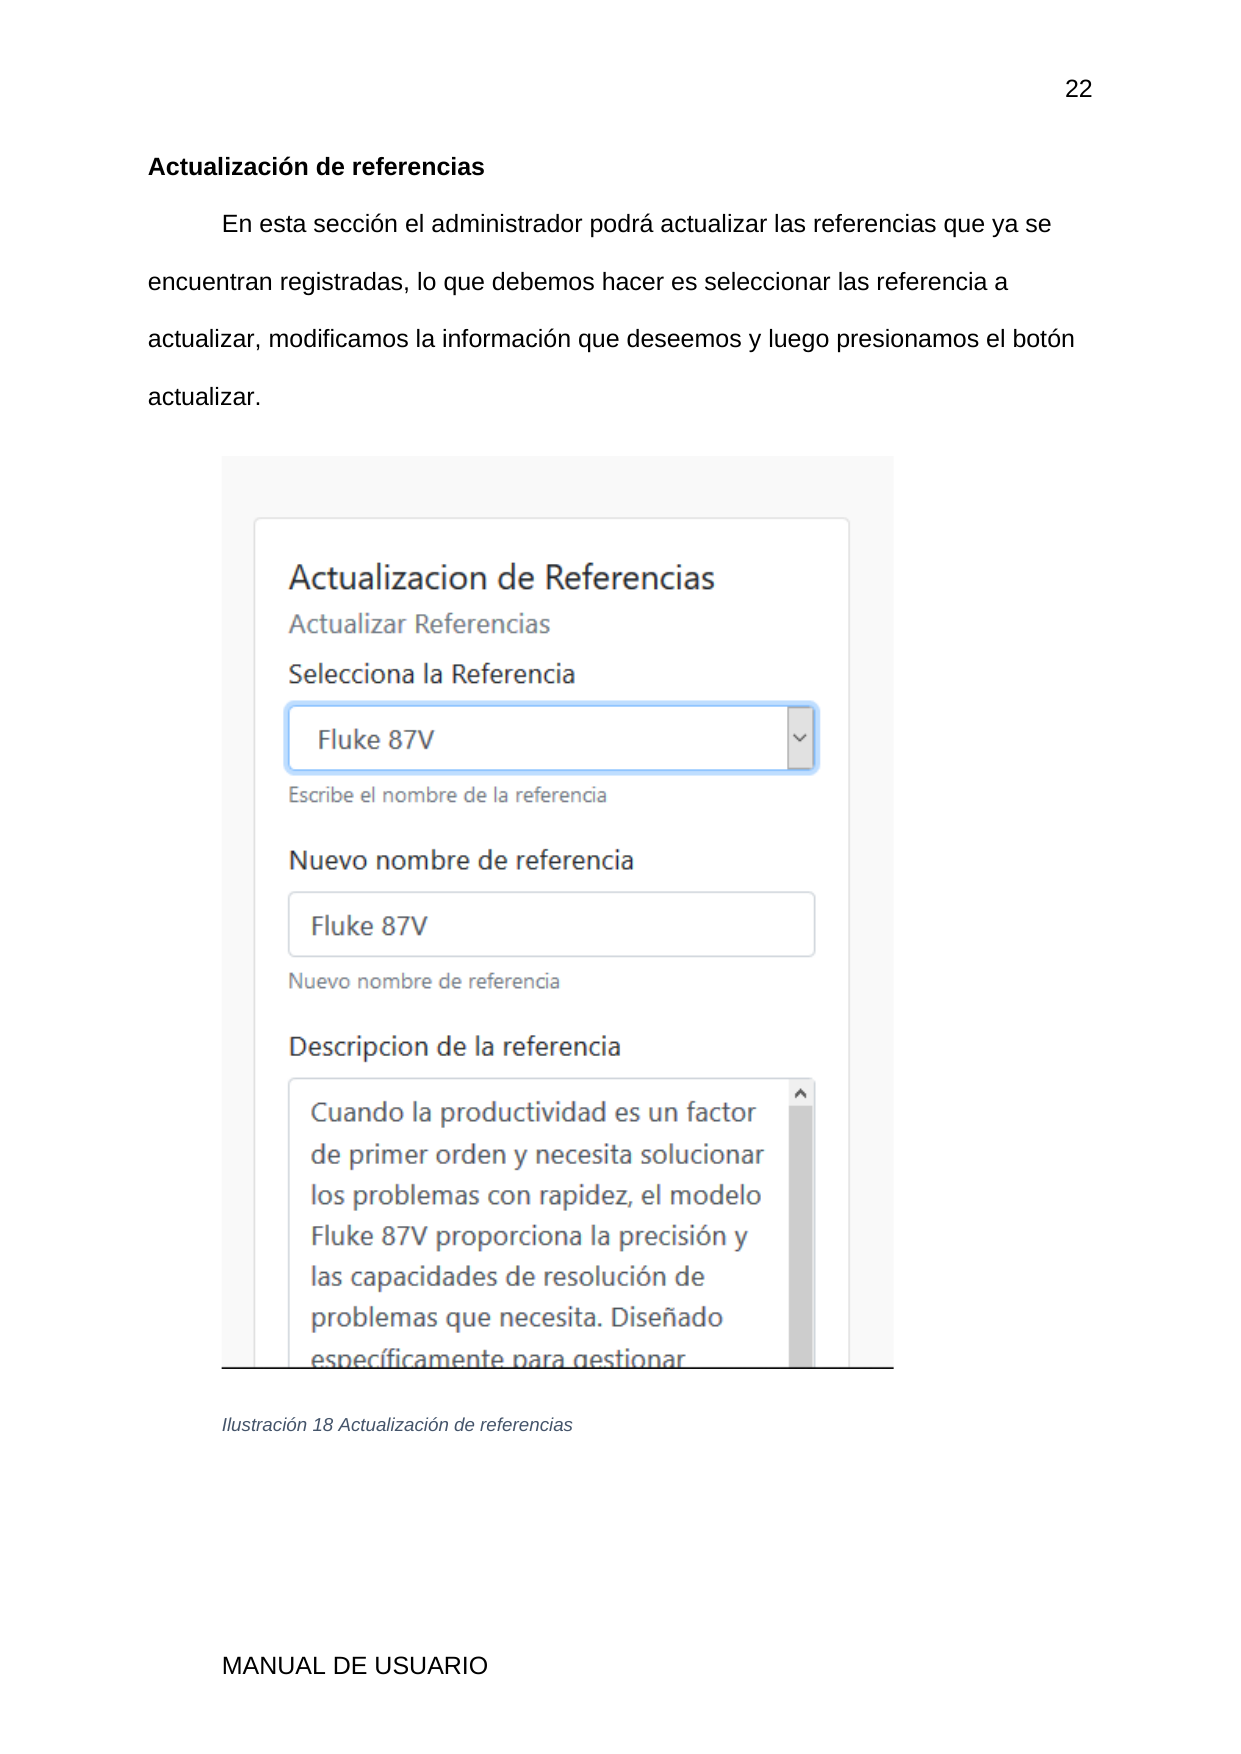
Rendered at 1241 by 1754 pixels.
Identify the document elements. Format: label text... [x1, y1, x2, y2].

text Ilustración 18 Actualización de referencias [148, 1414, 1092, 1436]
subtitle Actualización de referencias [148, 152, 1092, 181]
text En esta sección el administrador podrá actualizar las referencias que ya se encuentran registradas, lo que debemos hacer es seleccionar las referencia a actualizar, modificamos la información que deseemos y luego presionamos el botón actualizar. [148, 209, 1092, 411]
picture [221, 456, 894, 1369]
